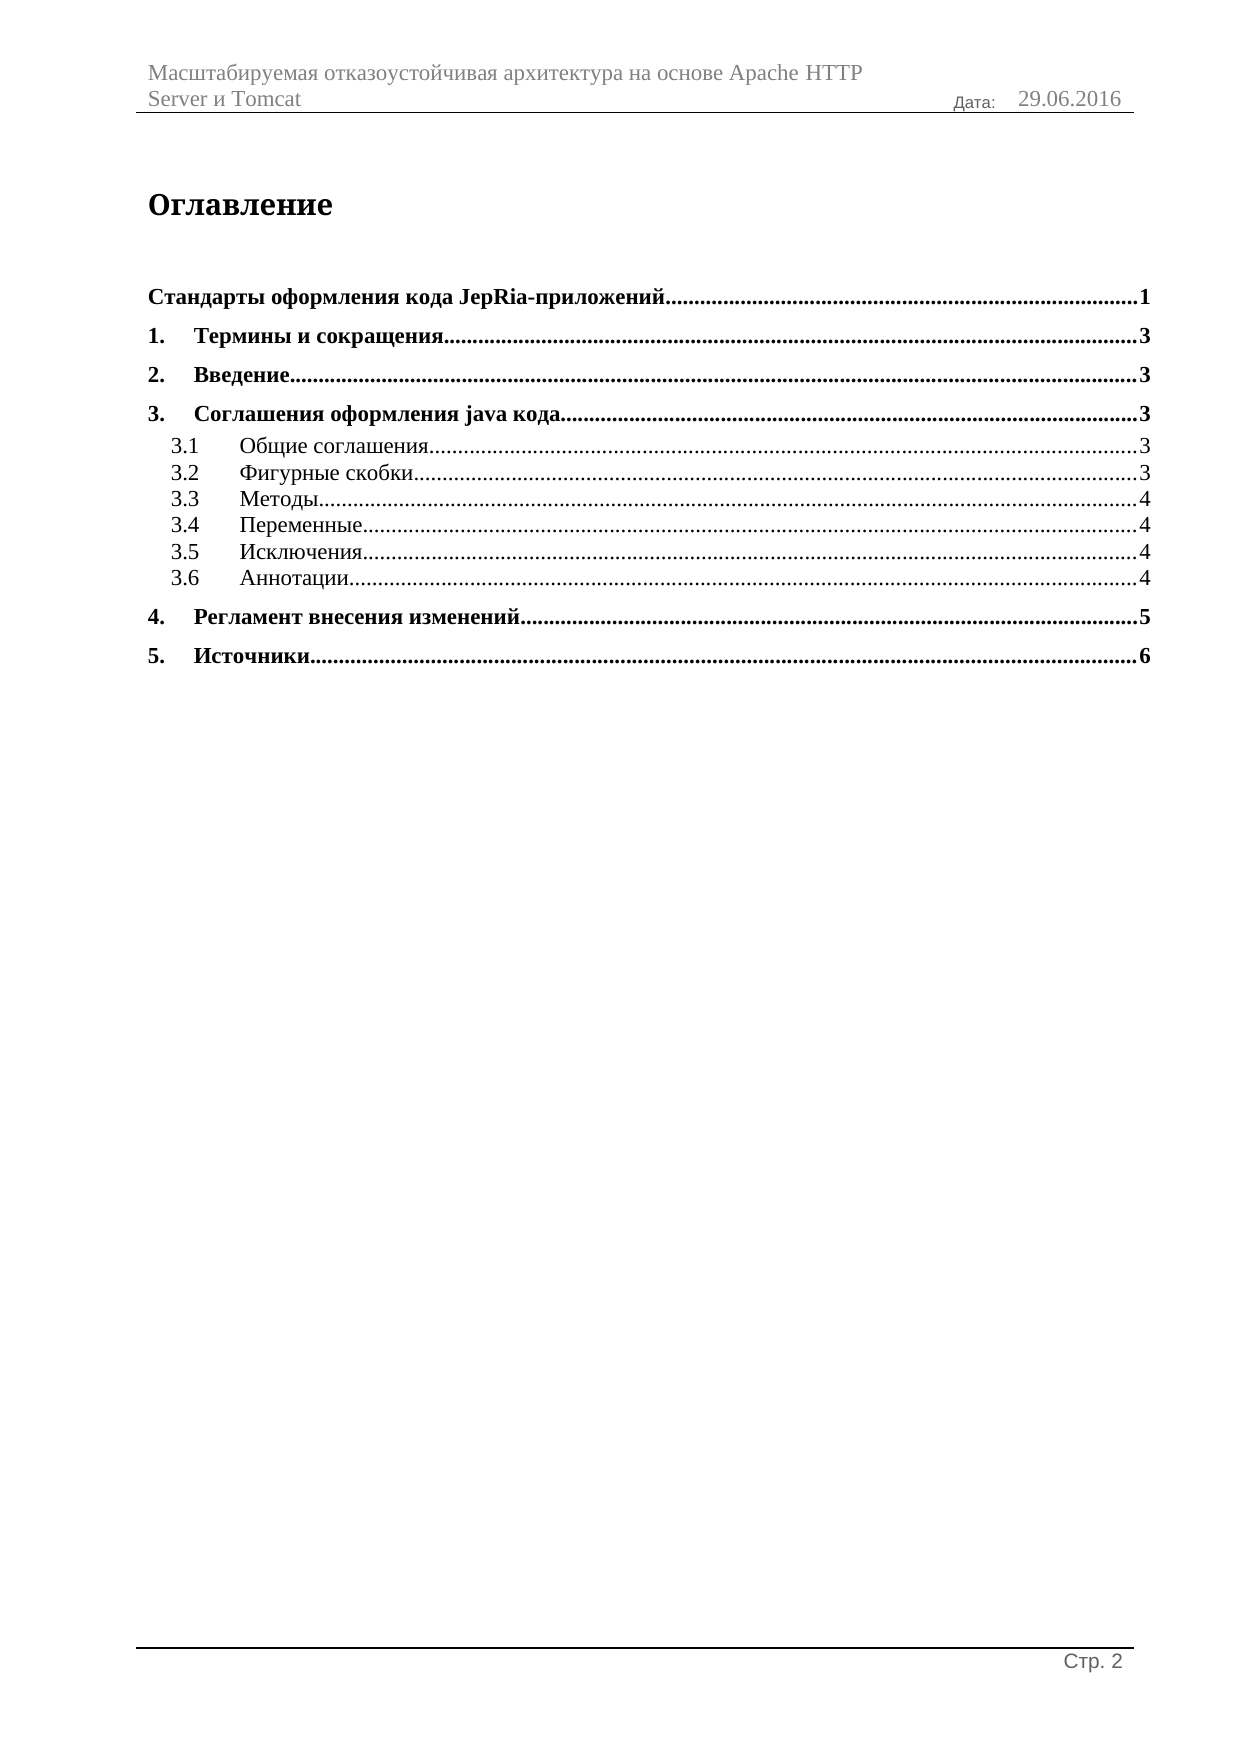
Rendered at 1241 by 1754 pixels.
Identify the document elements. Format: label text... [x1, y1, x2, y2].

text 3.3 Методы 4 [171, 485, 1152, 512]
text 4. Регламент внесения изменений 5 [148, 603, 1152, 629]
subtitle Оглавление [148, 189, 1152, 223]
text 2. Введение 3 [148, 361, 1152, 387]
text 3.2 Фигурные скобки 3 [171, 459, 1152, 485]
text 3.1 Общие соглашения 3 [171, 432, 1152, 459]
text 1. Термины и сокращения 3 [148, 322, 1152, 348]
text 3. Соглашения оформления java кода 3 [148, 400, 1152, 426]
text 3.4 Переменные 4 [171, 512, 1152, 538]
text 3.6 Аннотации 4 [171, 564, 1152, 591]
text 3.5 Исключения 4 [171, 538, 1152, 564]
text Стандарты оформления кода JepRia-приложений 1 [148, 283, 1152, 310]
text 5. Источники 6 [148, 642, 1152, 668]
